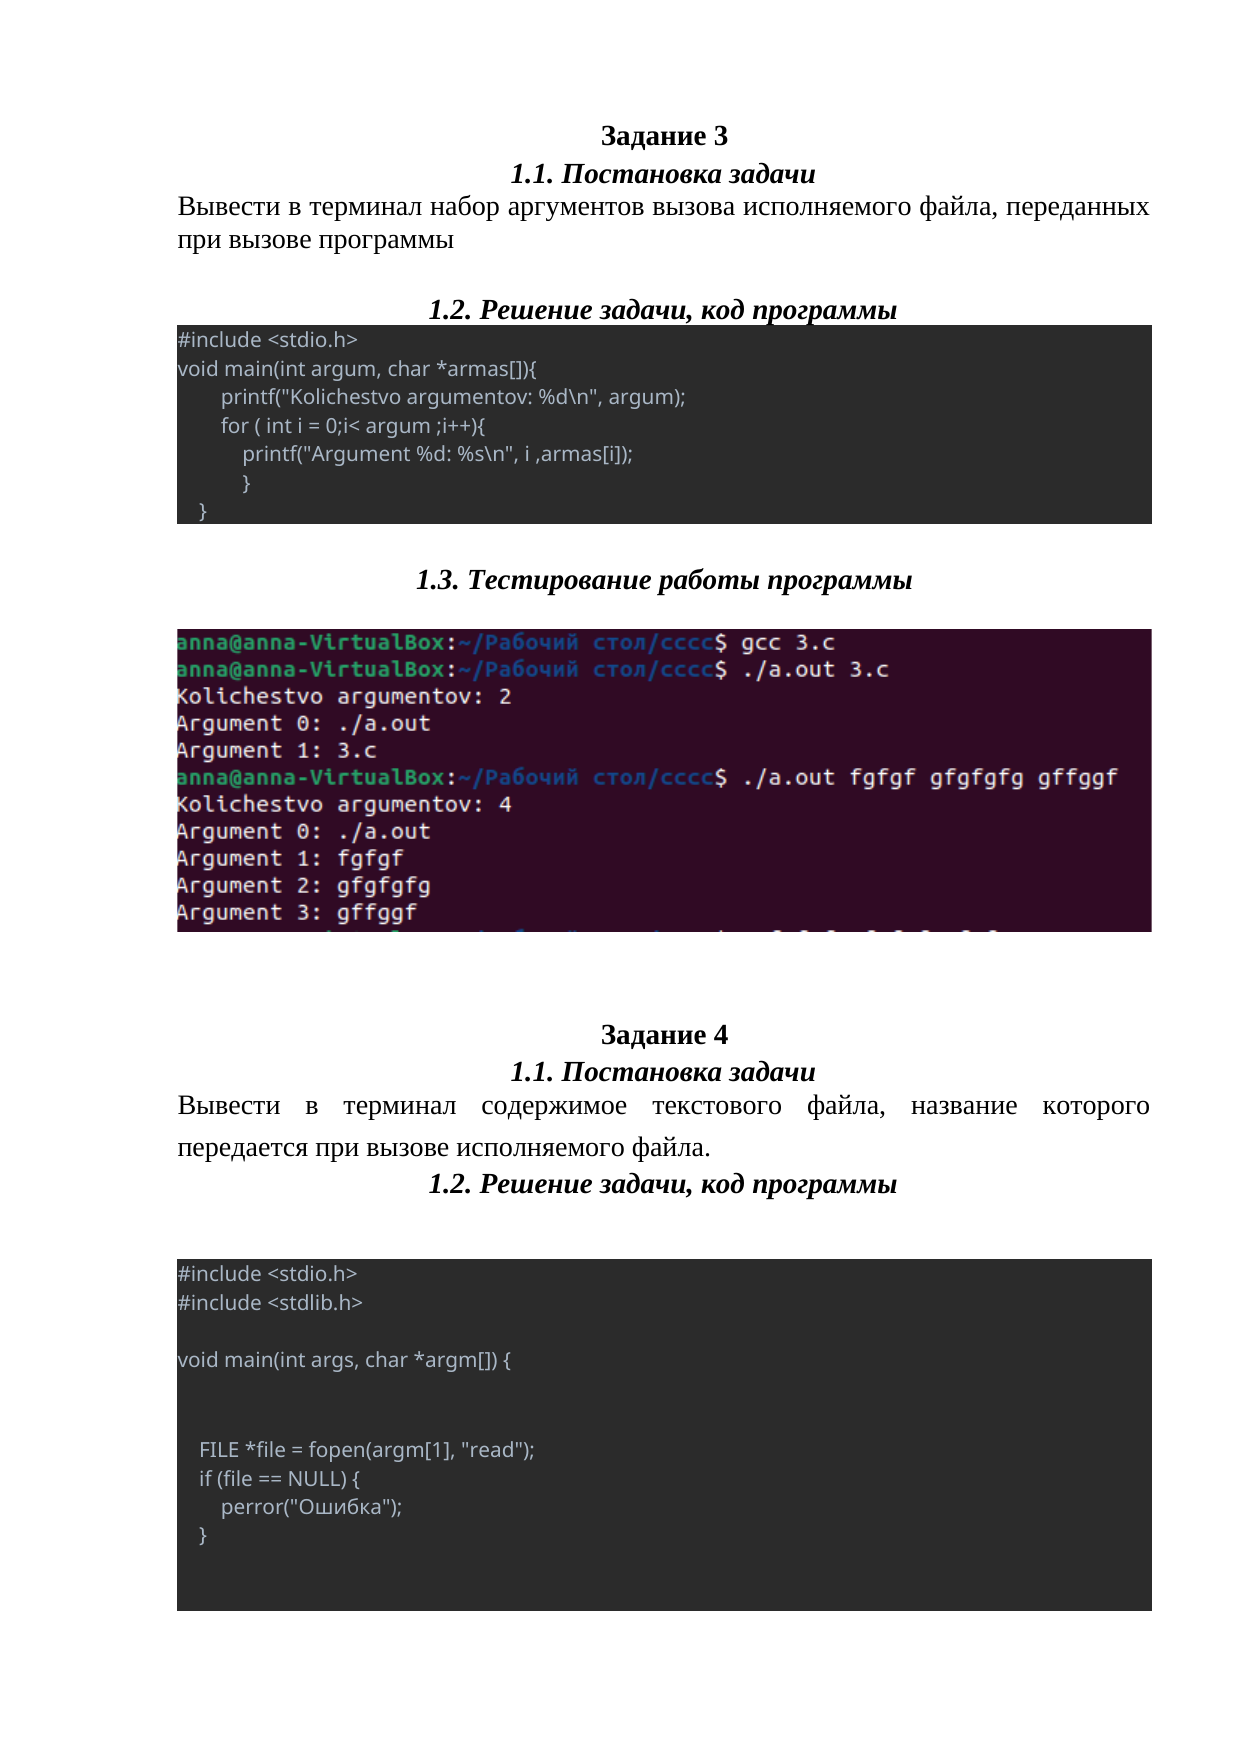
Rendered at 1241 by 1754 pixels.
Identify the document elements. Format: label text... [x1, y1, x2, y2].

text #include <stdlib.h> [177, 1288, 1152, 1316]
text } [177, 496, 1152, 524]
text printf("Argument %d: %s\n", i ,armas[i]); [177, 439, 1152, 468]
text void main(int argum, char *armas[]){ [177, 354, 1152, 382]
picture [177, 629, 1152, 932]
text if (file == NULL) { [177, 1464, 1152, 1492]
subtitle Задание 4 [177, 1017, 1152, 1050]
subtitle 1.2. Решение задачи, код программы [177, 1167, 1152, 1200]
text perror("Ошибка"); [177, 1492, 1152, 1521]
text #include <stdio.h> [177, 1259, 1152, 1288]
text void main(int args, char *argm[]) { [177, 1345, 1152, 1373]
subtitle 1.2. Решение задачи, код программы [177, 292, 1152, 325]
text Вывести в терминал набор аргументов вызова исполняемого файла, переданных при вызове программы [177, 189, 1152, 254]
text } [177, 468, 1152, 496]
text for ( int i = 0;i< argum ;i++){ [177, 411, 1152, 439]
subtitle 1.3. Тестирование работы программы [177, 562, 1152, 596]
text FILE *file = fopen(argm[1], "read"); [177, 1435, 1152, 1464]
subtitle 1.1. Постановка задачи [177, 156, 1152, 189]
subtitle Задание 3 [177, 118, 1152, 152]
text #include <stdio.h> [177, 325, 1152, 354]
text } [177, 1521, 1152, 1549]
text Вывести в терминал содержимое текстового файла, название которого передается при вызове исполняемого файла. [177, 1088, 1152, 1162]
subtitle 1.1. Постановка задачи [177, 1054, 1152, 1088]
text printf("Kolichestvo argumentov: %d\n", argum); [177, 382, 1152, 411]
